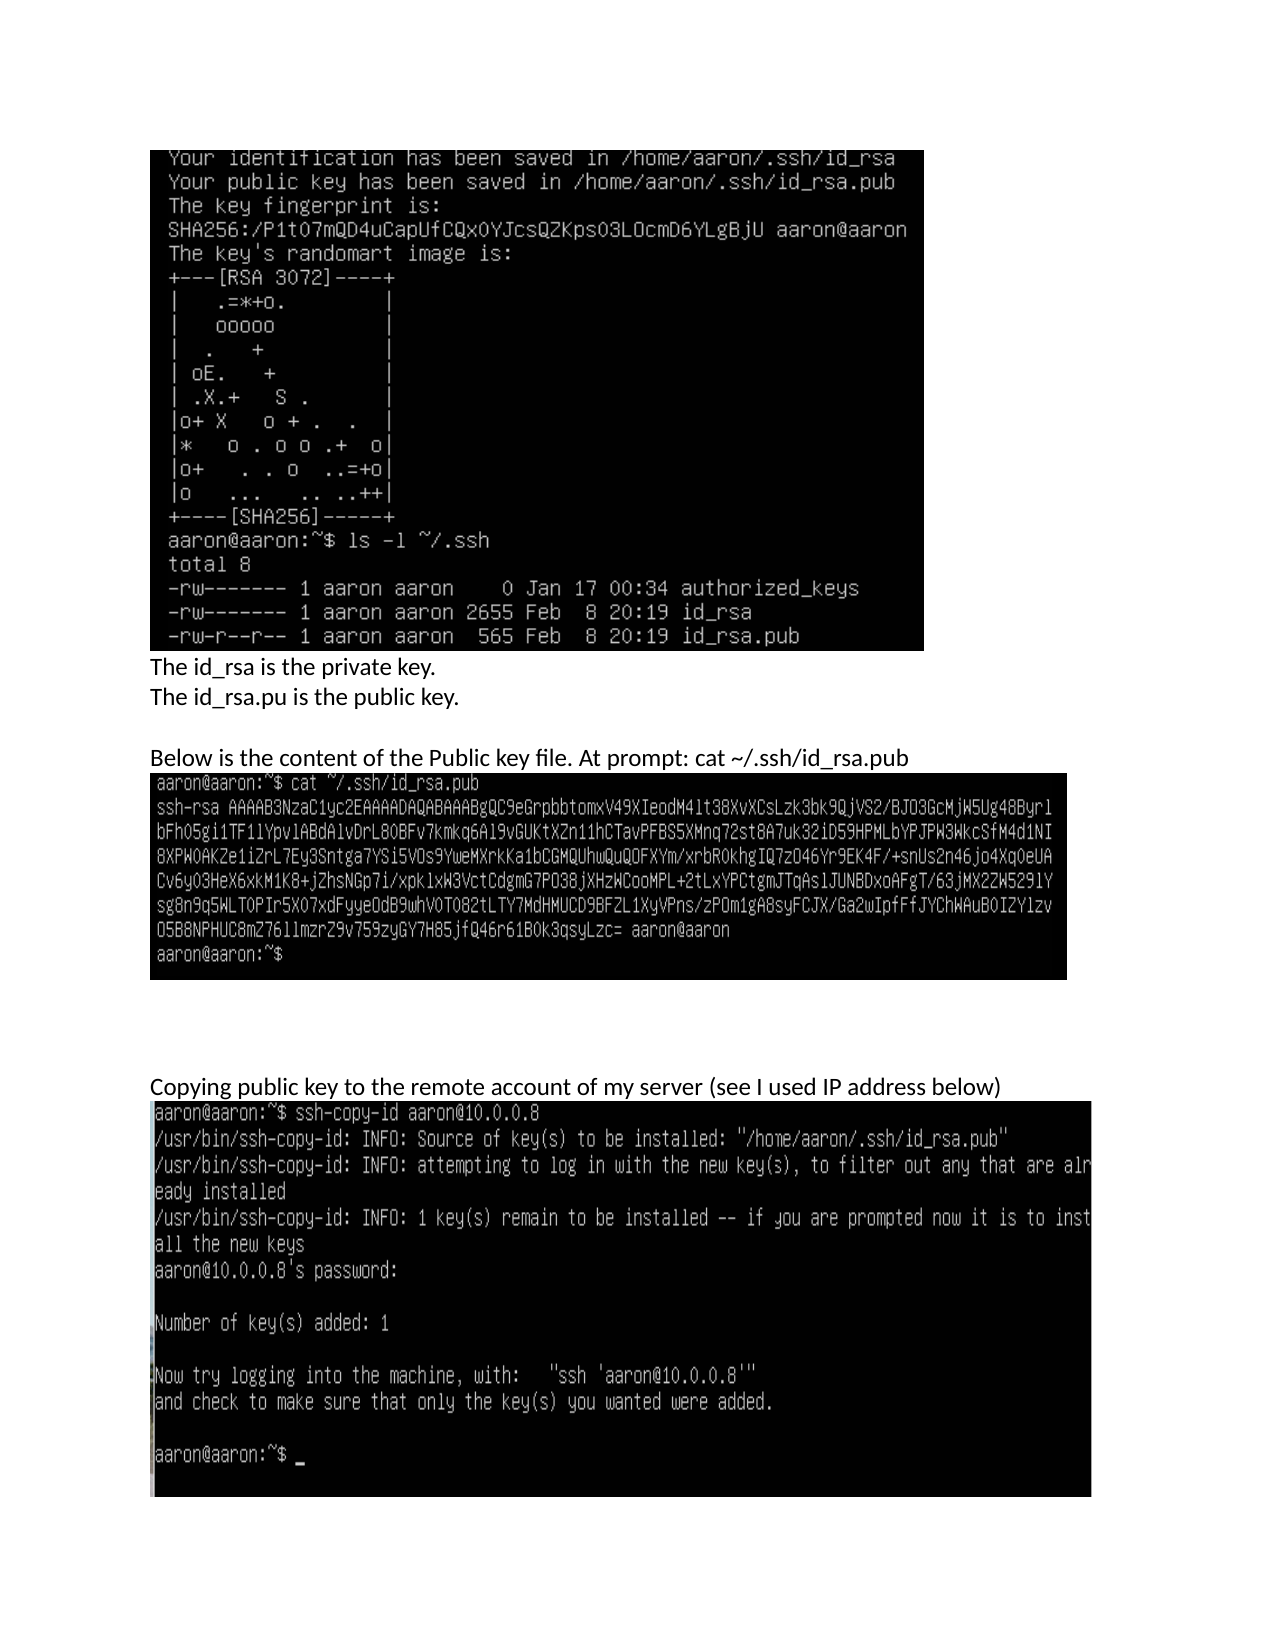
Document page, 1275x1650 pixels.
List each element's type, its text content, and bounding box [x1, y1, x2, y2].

picture [150, 150, 924, 651]
picture [150, 773, 1067, 980]
text Copying public key to the remote account of my server (see I used IP address below) [150, 1071, 1125, 1102]
text Below is the content of the Public key file. At prompt: cat ~/.ssh/id_rsa.pub [150, 742, 1125, 773]
picture [150, 1101, 1092, 1497]
text The id_rsa is the private key. [150, 651, 1125, 681]
text The id_rsa.pu is the public key. [150, 681, 1125, 712]
